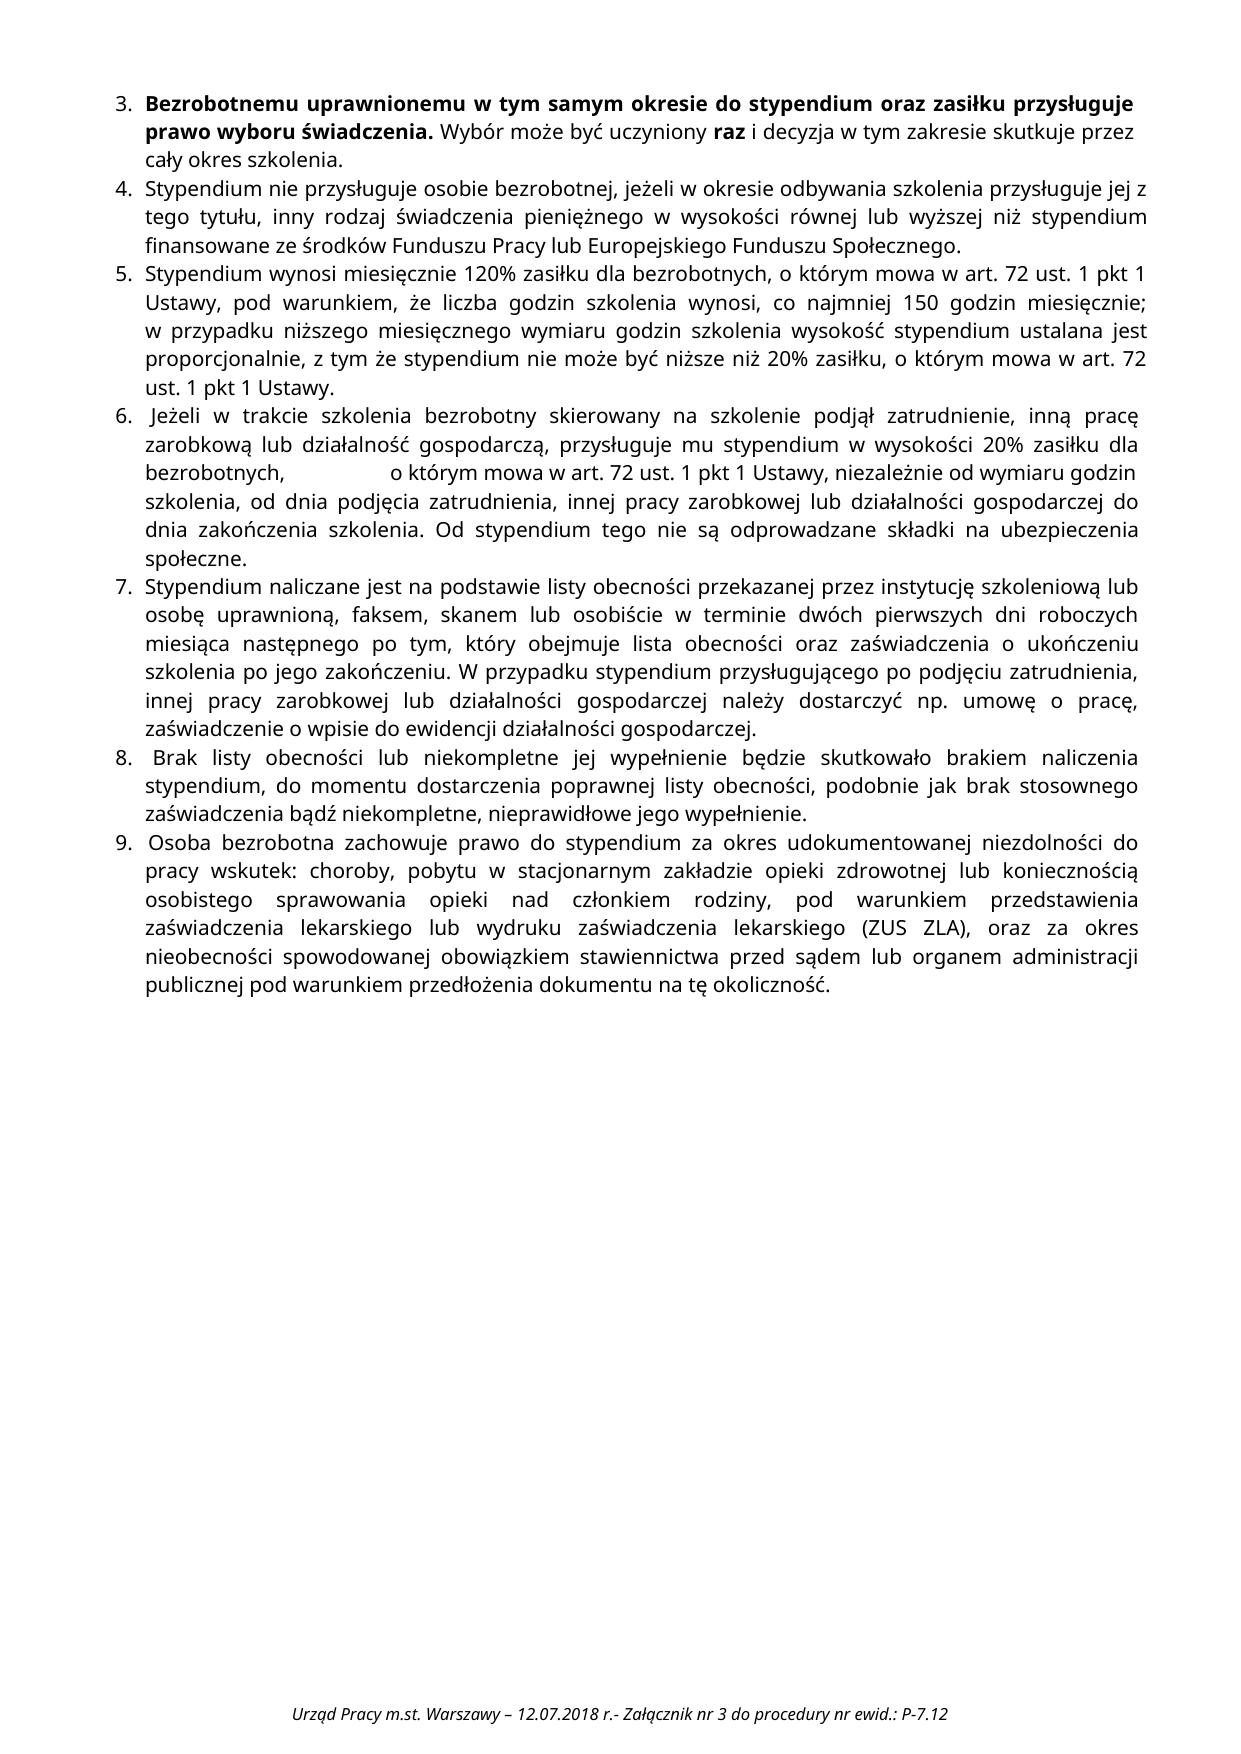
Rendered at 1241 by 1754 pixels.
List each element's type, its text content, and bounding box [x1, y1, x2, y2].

list Jeżeli w trakcie szkolenia bezrobotny skierowany na szkolenie podjął zatrudnienie, inną pracę zarobkową lub działalność gospodarczą, przysługuje mu stypendium w wysokości 20% zasiłku dla bezrobotnych, o którym mowa w art. 72 ust. 1 pkt 1 Ustawy, niezależnie od wymiaru godzin szkolenia, od dnia podjęcia zatrudnienia, innej pracy zarobkowej lub działalności gospodarczej do dnia zakończenia szkolenia. Od stypendium tego nie są odprowadzane składki na ubezpieczenia społeczne. [115, 401, 1140, 572]
list Stypendium nie przysługuje osobie bezrobotnej, jeżeli w okresie odbywania szkolenia przysługuje jej z tego tytułu, inny rodzaj świadczenia pieniężnego w wysokości równej lub wyższej niż stypendium finansowane ze środków Funduszu Pracy lub Europejskiego Funduszu Społecznego. [115, 174, 1148, 259]
list Bezrobotnemu uprawnionemu w tym samym okresie do stypendium oraz zasiłku przysługuje prawo wyboru świadczenia. Wybór może być uczyniony raz i decyzja w tym zakresie skutkuje przez cały okres szkolenia. [115, 89, 1135, 174]
list Osoba bezrobotna zachowuje prawo do stypendium za okres udokumentowanej niezdolności do pracy wskutek: choroby, pobytu w stacjonarnym zakładzie opieki zdrowotnej lub koniecznością osobistego sprawowania opieki nad członkiem rodziny, pod warunkiem przedstawienia zaświadczenia lekarskiego lub wydruku zaświadczenia lekarskiego (ZUS ZLA), oraz za okres nieobecności spowodowanej obowiązkiem stawiennictwa przed sądem lub organem administracji publicznej pod warunkiem przedłożenia dokumentu na tę okoliczność. [115, 828, 1140, 999]
list Brak listy obecności lub niekompletne jej wypełnienie będzie skutkowało brakiem naliczenia stypendium, do momentu dostarczenia poprawnej listy obecności, podobnie jak brak stosownego zaświadczenia bądź niekompletne, nieprawidłowe jego wypełnienie. [115, 743, 1140, 828]
list Stypendium naliczane jest na podstawie listy obecności przekazanej przez instytucję szkoleniową lub osobę uprawnioną, faksem, skanem lub osobiście w terminie dwóch pierwszych dni roboczych miesiąca następnego po tym, który obejmuje lista obecności oraz zaświadczenia o ukończeniu szkolenia po jego zakończeniu. W przypadku stypendium przysługującego po podjęciu zatrudnienia, innej pracy zarobkowej lub działalności gospodarczej należy dostarczyć np. umowę o pracę, zaświadczenie o wpisie do ewidencji działalności gospodarczej. [115, 572, 1140, 743]
list Stypendium wynosi miesięcznie 120% zasiłku dla bezrobotnych, o którym mowa w art. 72 ust. 1 pkt 1 Ustawy, pod warunkiem, że liczba godzin szkolenia wynosi, co najmniej 150 godzin miesięcznie; w przypadku niższego miesięcznego wymiaru godzin szkolenia wysokość stypendium ustalana jest proporcjonalnie, z tym że stypendium nie może być niższe niż 20% zasiłku, o którym mowa w art. 72 ust. 1 pkt 1 Ustawy. [115, 259, 1148, 401]
